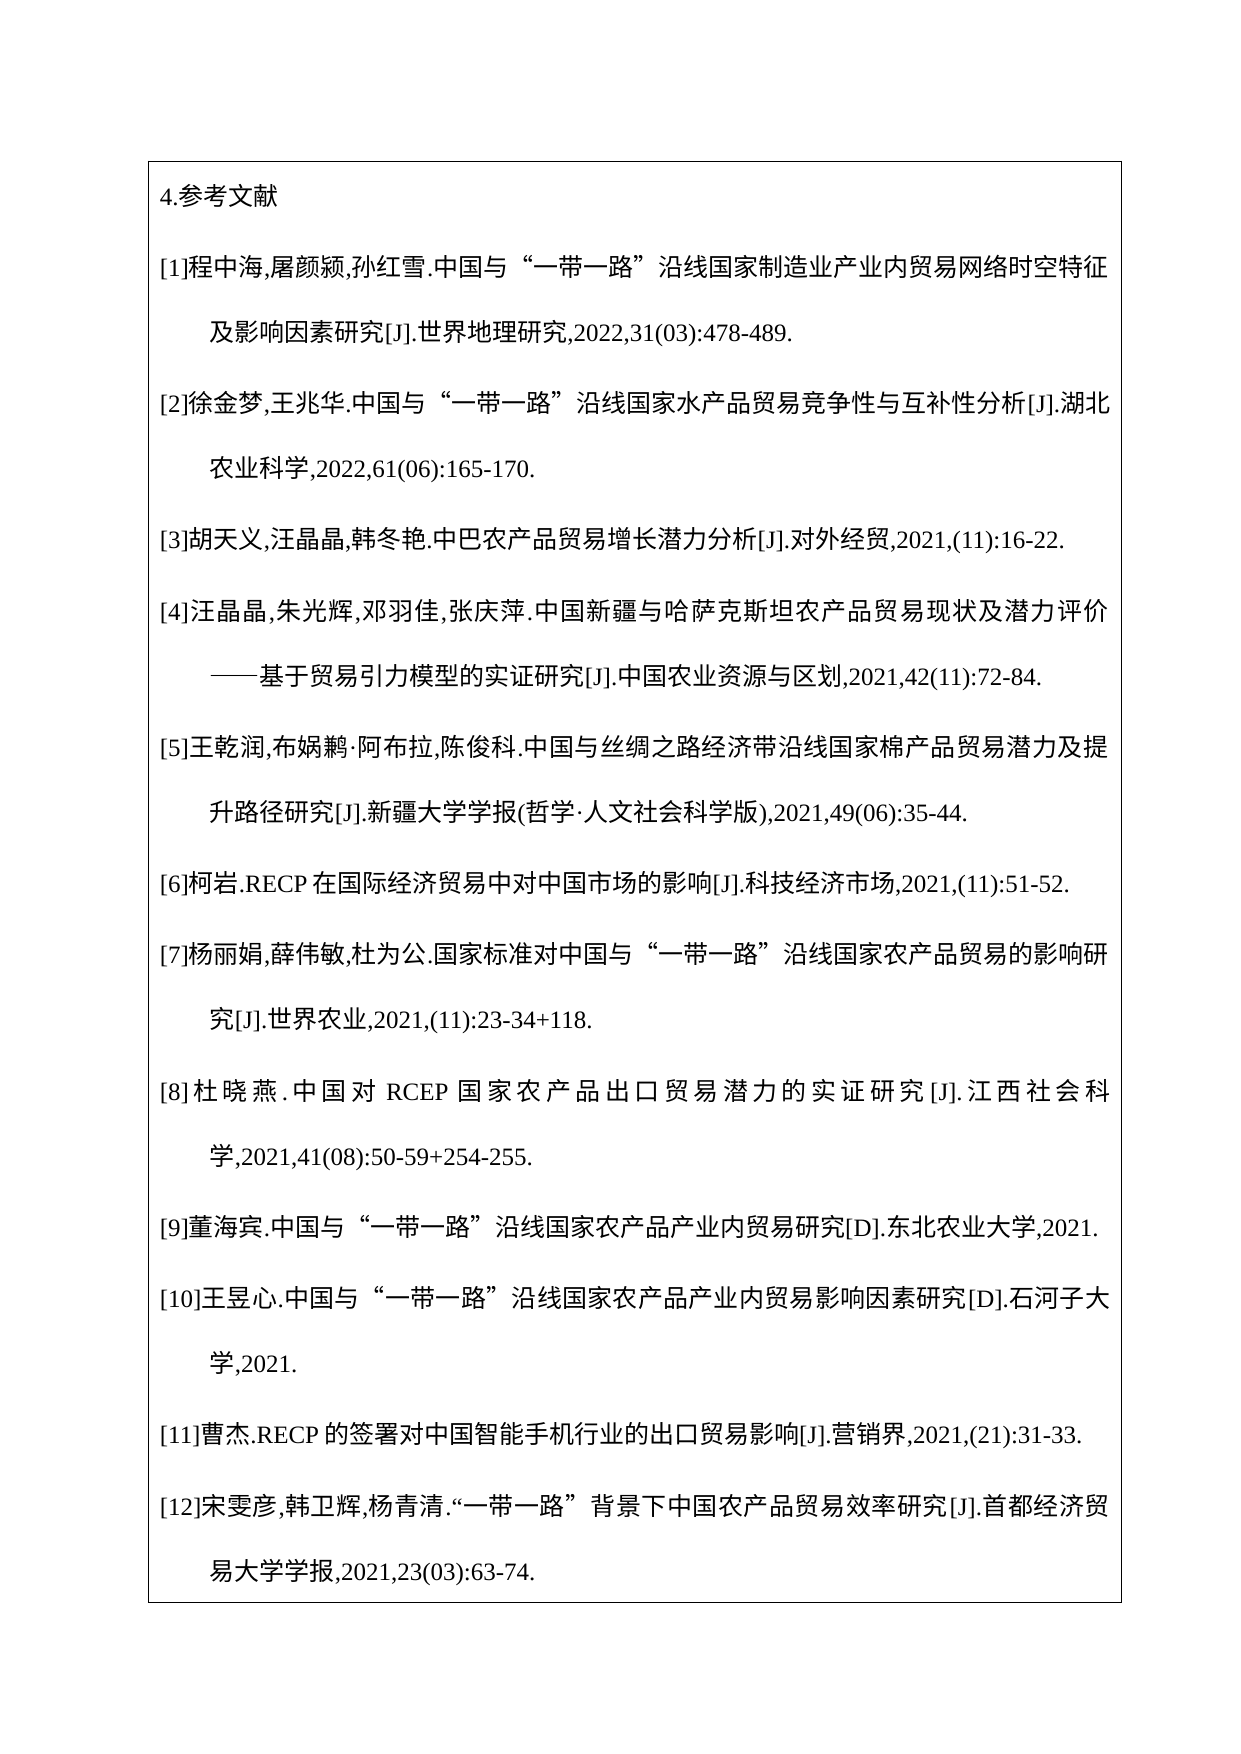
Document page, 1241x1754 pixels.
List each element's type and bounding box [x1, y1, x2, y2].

table_header [149, 162, 1121, 1602]
